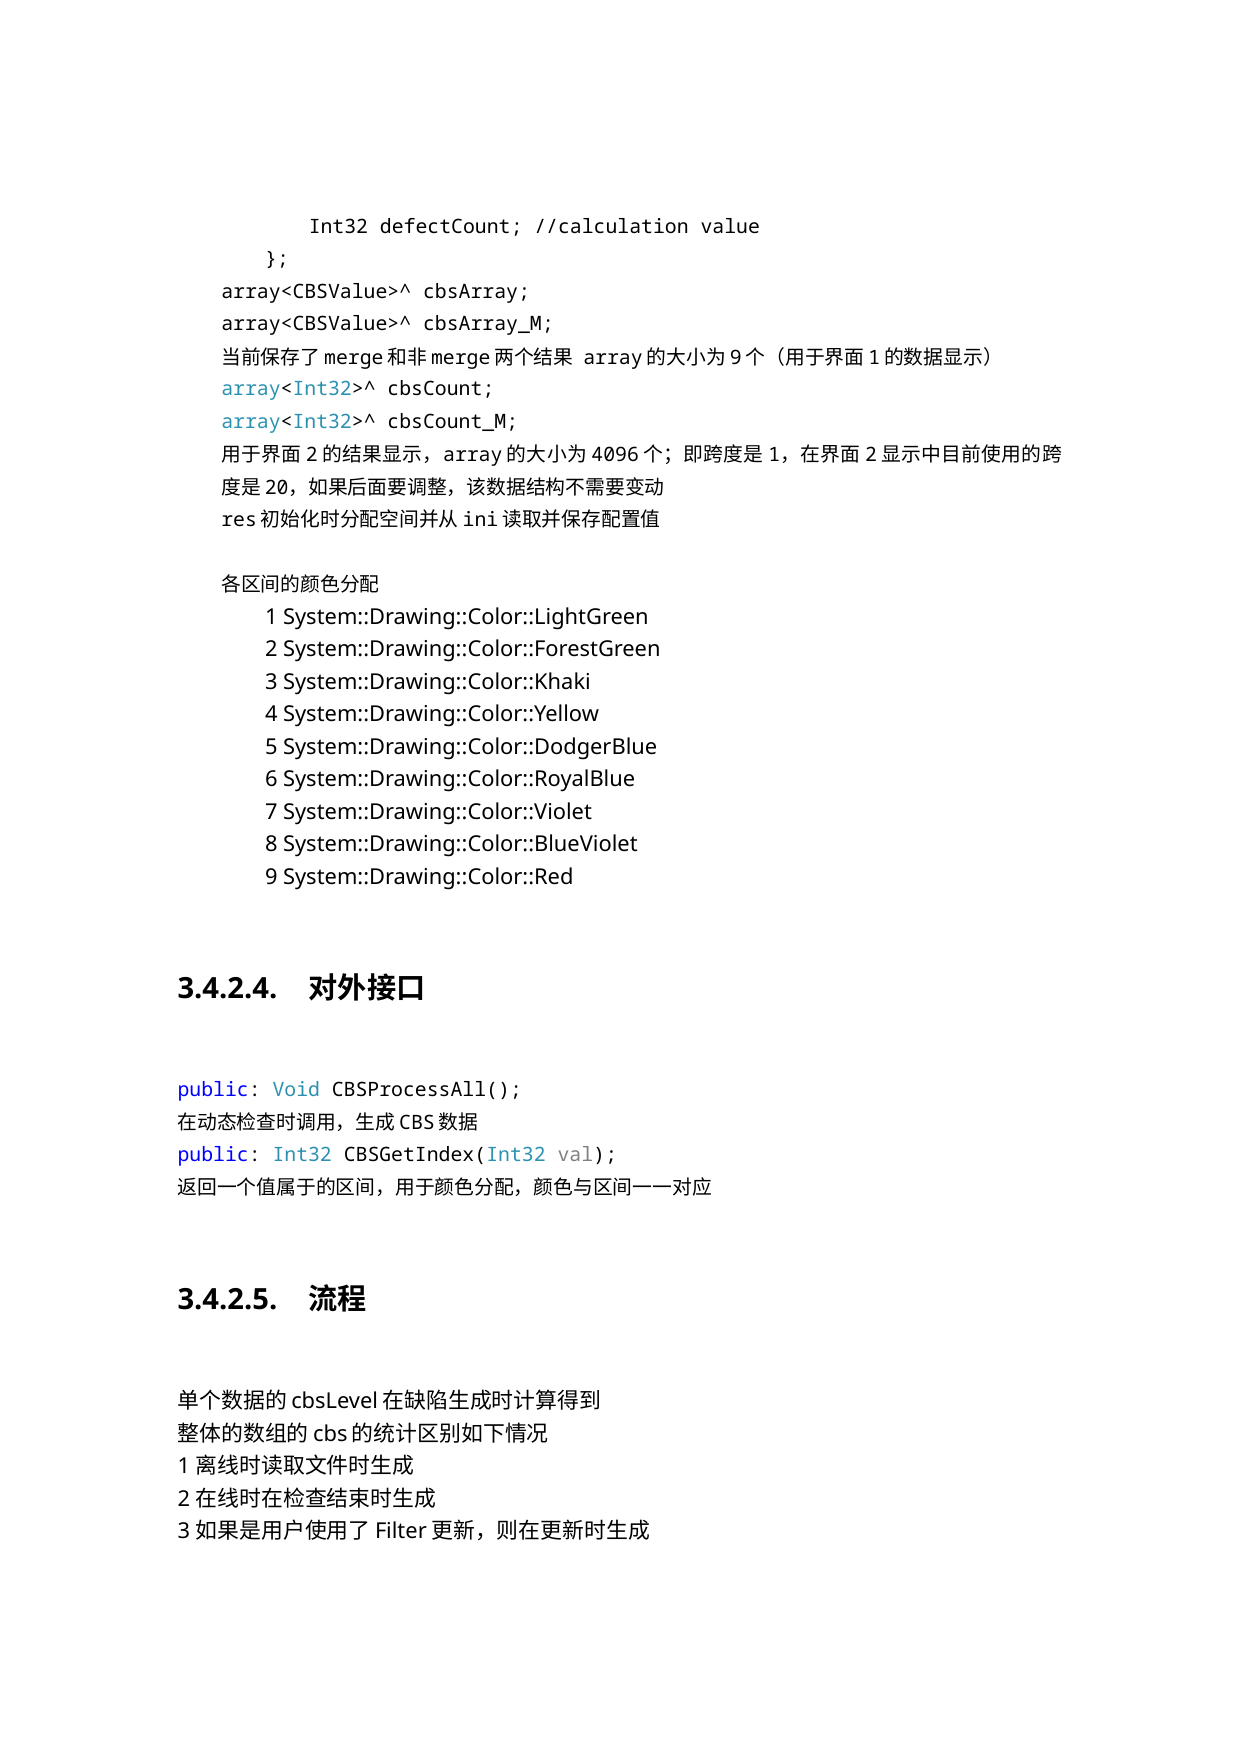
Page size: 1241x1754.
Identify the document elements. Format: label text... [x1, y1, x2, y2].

text public: Void CBSProcessAll(); [177, 1072, 1063, 1105]
text 单个数据的cbsLevel在缺陷生成时计算得到 [177, 1383, 1063, 1415]
list 4 System::Drawing::Color::Yellow [221, 697, 1063, 729]
subtitle 对外接口 [177, 953, 1063, 1018]
list 当前保存了merge和非merge两个结果 array的大小为9个（用于界面1的数据显示） [221, 339, 1063, 372]
list 8 System::Drawing::Color::BlueViolet [221, 827, 1063, 859]
list 3 System::Drawing::Color::Khaki [221, 664, 1063, 697]
list 1 System::Drawing::Color::LightGreen [221, 599, 1063, 632]
list 7 System::Drawing::Color::Violet [221, 794, 1063, 827]
list 用于界面2的结果显示，array的大小为4096个；即跨度是1，在界面2显示中目前使用的跨度是20，如果后面要调整，该数据结构不需要变动 [221, 437, 1063, 502]
list 5 System::Drawing::Color::DodgerBlue [221, 729, 1063, 762]
text 3 如果是用户使用了Filter更新，则在更新时生成 [177, 1513, 1063, 1545]
text 1 离线时读取文件时生成 [177, 1448, 1063, 1480]
list }; [221, 242, 1063, 274]
text 整体的数组的cbs的统计区别如下情况 [177, 1415, 1063, 1448]
list 各区间的颜色分配 [221, 567, 1063, 599]
text public: Int32 CBSGetIndex(Int32 val); [177, 1137, 1063, 1170]
subtitle 流程 [177, 1264, 1063, 1329]
text 2 在线时在检查结束时生成 [177, 1480, 1063, 1513]
list res初始化时分配空间并从ini读取并保存配置值 [221, 502, 1063, 534]
text 返回一个值属于的区间，用于颜色分配，颜色与区间一一对应 [177, 1170, 1063, 1202]
list 9 System::Drawing::Color::Red [221, 859, 1063, 892]
list Int32 defectCount; //calculation value [221, 209, 1063, 242]
text array<Int32>^ cbsCount; [177, 372, 1063, 404]
list array<CBSValue>^ cbsArray; [221, 274, 1063, 307]
list 2 System::Drawing::Color::ForestGreen [221, 632, 1063, 664]
list array<CBSValue>^ cbsArray_M; [221, 307, 1063, 339]
list array<Int32>^ cbsCount_M; [221, 404, 1063, 437]
text 在动态检查时调用，生成CBS数据 [177, 1105, 1063, 1137]
list 6 System::Drawing::Color::RoyalBlue [221, 762, 1063, 794]
